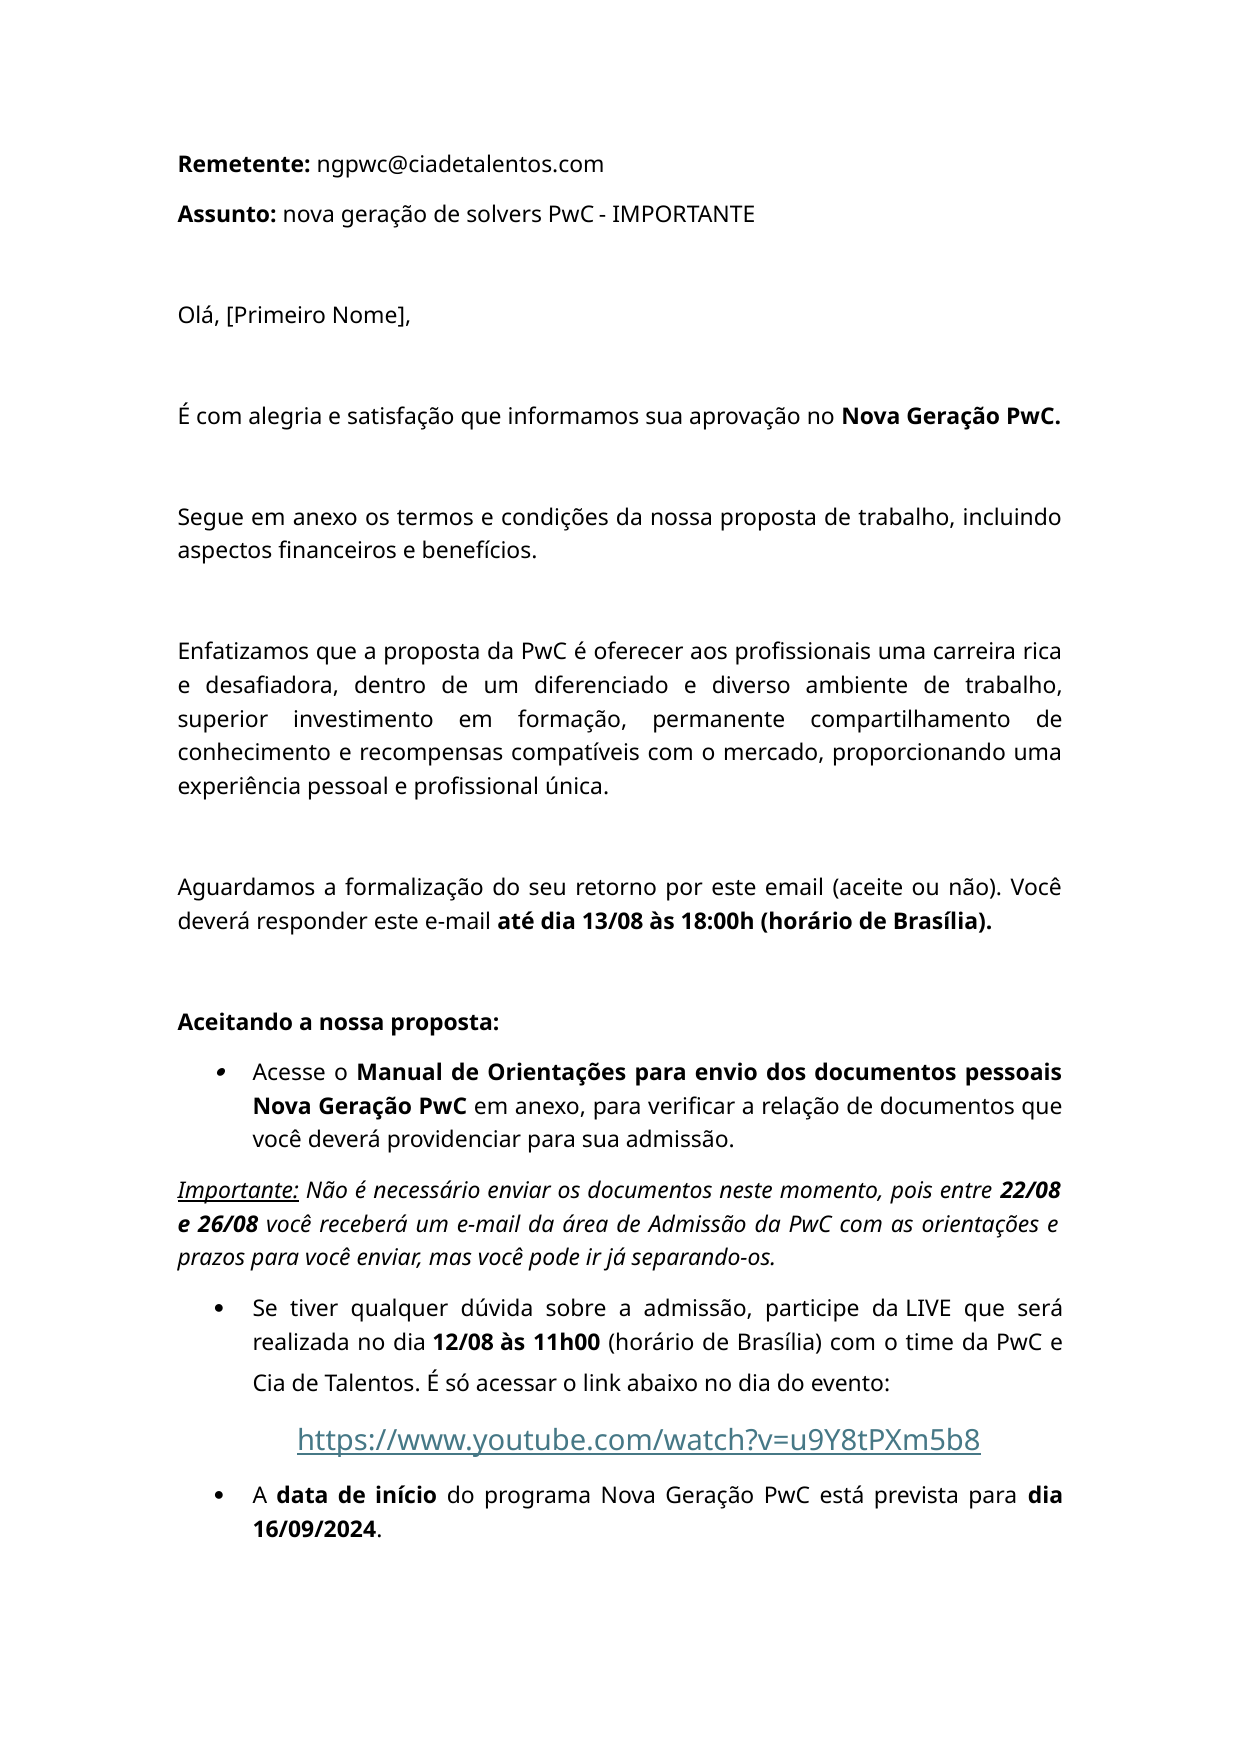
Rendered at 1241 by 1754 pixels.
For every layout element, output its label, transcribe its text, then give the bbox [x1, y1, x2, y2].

text Remetente: ngpwc@ciadetalentos.com [177, 148, 1063, 179]
text Enfatizamos que a proposta da PwC é oferecer aos profissionais uma carreira rica e desafiadora, dentro de um diferenciado e diverso ambiente de trabalho, superior investimento em formação, permanente compartilhamento de conhecimento e recompensas compatíveis com o mercado, proporcionando uma experiência pessoal e profissional única. [177, 635, 1063, 801]
text Olá, [Primeiro Nome], [177, 299, 1063, 330]
text Aceitando a nossa proposta: [177, 1006, 1063, 1037]
text https://www.youtube.com/watch?v=u9Y8tPXm5b8 [215, 1419, 1063, 1459]
list A data de início do programa Nova Geração PwC está prevista para dia 16/09/2024. [215, 1479, 1063, 1544]
list Se tiver qualquer dúvida sobre a admissão, participe da LIVE que será realizada no dia 12/08 às 11h00 (horário de Brasília) com o time da PwC e Cia de Talentos. É só acessar o link abaixo no dia do evento: [215, 1292, 1063, 1399]
text É com alegria e satisfação que informamos sua aprovação no Nova Geração PwC. [177, 400, 1063, 431]
text Aguardamos a formalização do seu retorno por este email (aceite ou não). Você deverá responder este e-mail até dia 13/08 às 18:00h (horário de Brasília). [177, 871, 1063, 936]
text Segue em anexo os termos e condições da nossa proposta de trabalho, incluindo aspectos financeiros e benefícios. [177, 501, 1063, 566]
list Acesse o Manual de Orientações para envio dos documentos pessoais Nova Geração PwC em anexo, para verificar a relação de documentos que você deverá providenciar para sua admissão. [215, 1056, 1063, 1155]
text Assunto: nova geração de solvers PwC - IMPORTANTE [177, 198, 1063, 229]
text Importante: Não é necessário enviar os documentos neste momento, pois entre 22/08 e 26/08 você receberá um e-mail da área de Admissão da PwC com as orientações e prazos para você enviar, mas você pode ir já separando-os. [177, 1174, 1063, 1273]
